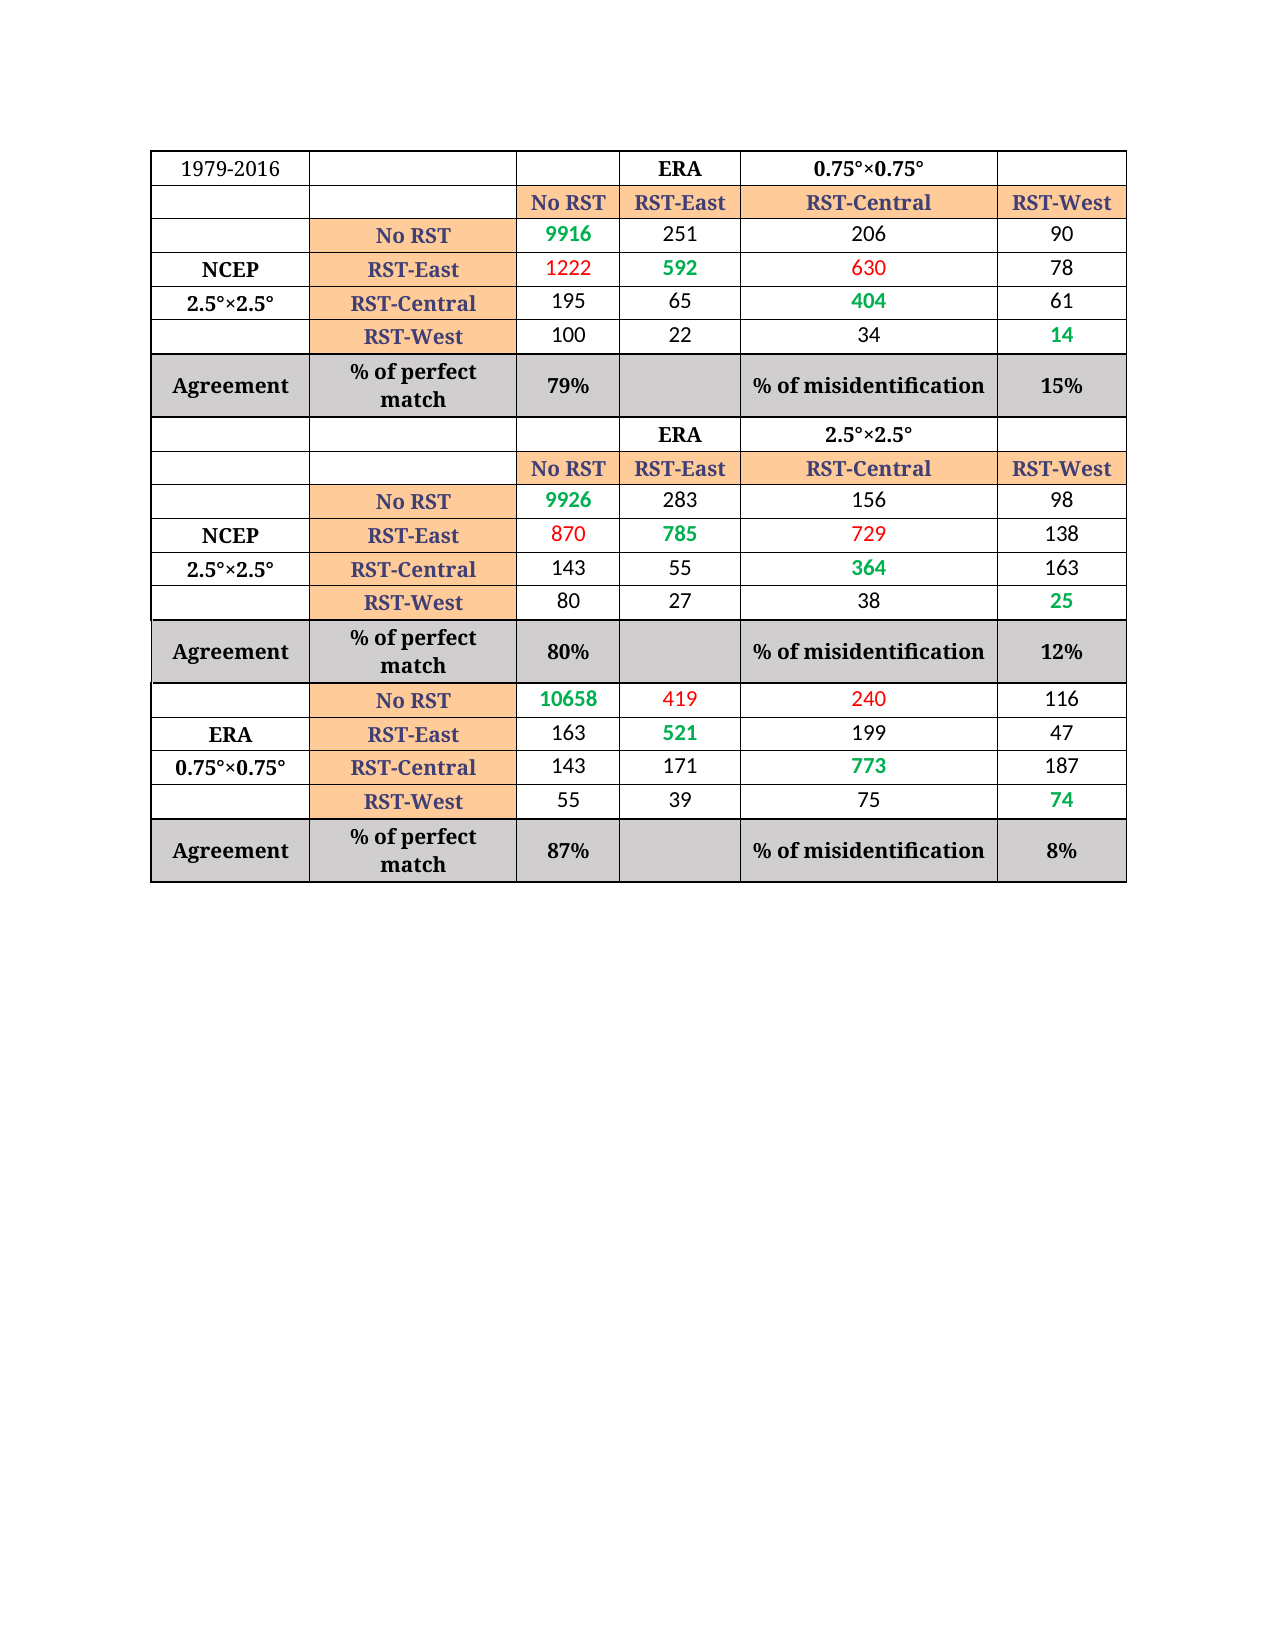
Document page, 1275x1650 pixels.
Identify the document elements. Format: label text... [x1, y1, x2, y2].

table_cell 1222 [517, 253, 619, 286]
table_cell Agreement [152, 820, 309, 881]
table_cell [998, 418, 1126, 451]
table_cell ERA [152, 718, 309, 750]
table_cell 65 [620, 287, 740, 319]
table_cell 206 [741, 219, 997, 252]
table_cell % of misidentification [741, 820, 997, 881]
table_cell 240 [741, 684, 997, 717]
table_cell RST-West [310, 320, 516, 353]
table_cell 9916 [517, 219, 619, 252]
table_cell 251 [620, 219, 740, 252]
table_cell [152, 320, 309, 353]
table_cell 364 [741, 553, 997, 585]
table_header 1979-2016 [152, 152, 309, 185]
table_cell 592 [620, 253, 740, 286]
table_cell 87% [517, 820, 619, 881]
table_cell [152, 452, 309, 484]
table_cell NCEP [152, 519, 309, 552]
table_cell [152, 219, 309, 252]
table_cell 773 [741, 751, 997, 784]
table_cell 163 [517, 718, 619, 750]
table_cell [620, 621, 740, 682]
table_cell 80% [517, 621, 619, 682]
table_cell RST-East [620, 186, 740, 218]
table_cell [152, 186, 309, 218]
table_cell ERA [620, 418, 740, 451]
table_cell [620, 820, 740, 881]
table_cell RST-Central [310, 751, 516, 784]
table_cell 0.75°×0.75° [152, 751, 309, 784]
table_cell No RST [310, 219, 516, 252]
table_cell No RST [517, 452, 619, 484]
table_cell 116 [998, 684, 1126, 717]
table_cell 143 [517, 553, 619, 585]
table_cell 419 [620, 684, 740, 717]
table_cell RST-West [310, 785, 516, 818]
table_cell RST-West [310, 586, 516, 619]
table_cell RST-East [310, 519, 516, 552]
table_cell 38 [741, 586, 997, 619]
table_cell RST-Central [310, 553, 516, 585]
table_cell 55 [620, 553, 740, 585]
table_cell [310, 186, 516, 218]
table_cell 10658 [517, 684, 619, 717]
table_cell 2.5°×2.5° [152, 287, 309, 319]
table_cell Agreement [152, 355, 309, 416]
table_cell RST-Central [310, 287, 516, 319]
table_cell 143 [517, 751, 619, 784]
table_cell 171 [620, 751, 740, 784]
table_cell 195 [517, 287, 619, 319]
table_cell 39 [620, 785, 740, 818]
table_cell 74 [998, 785, 1126, 818]
table_cell 187 [998, 751, 1126, 784]
table_cell 156 [741, 485, 997, 518]
table_cell 9926 [517, 485, 619, 518]
table_cell 521 [620, 718, 740, 750]
table_header [998, 152, 1126, 185]
table_header [517, 152, 619, 185]
table_cell 22 [620, 320, 740, 353]
table_cell 55 [517, 785, 619, 818]
table_cell 870 [517, 519, 619, 552]
table_cell No RST [517, 186, 619, 218]
table_cell 90 [998, 219, 1126, 252]
table_cell RST-West [998, 452, 1126, 484]
table_cell 729 [741, 519, 997, 552]
table_cell 163 [998, 553, 1126, 585]
table_cell [152, 586, 309, 619]
table_cell 2.5°×2.5° [741, 418, 997, 451]
table_cell 14 [998, 320, 1126, 353]
table_cell NCEP [152, 253, 309, 286]
table_cell 199 [741, 718, 997, 750]
table_cell 75 [741, 785, 997, 818]
table_cell % of misidentification [741, 355, 997, 416]
table_cell [310, 418, 516, 451]
table_cell [517, 418, 619, 451]
table_cell No RST [310, 684, 516, 717]
table_cell 785 [620, 519, 740, 552]
table_cell [620, 355, 740, 416]
table_cell 27 [620, 586, 740, 619]
table_header 0.75°×0.75° [741, 152, 997, 185]
table_cell 61 [998, 287, 1126, 319]
table_cell 283 [620, 485, 740, 518]
table_cell RST-West [998, 186, 1126, 218]
table_cell RST-East [310, 718, 516, 750]
table_cell 630 [741, 253, 997, 286]
table_cell 25 [998, 586, 1126, 619]
table_cell 80 [517, 586, 619, 619]
table_cell [310, 452, 516, 484]
table_cell % of perfect match [310, 820, 516, 881]
table_cell [152, 683, 309, 717]
table_cell RST-Central [741, 186, 997, 218]
table_cell 47 [998, 718, 1126, 750]
table_cell RST-East [310, 253, 516, 286]
table_cell No RST [310, 485, 516, 518]
table_cell 100 [517, 320, 619, 353]
table_header [310, 152, 516, 185]
table_cell 404 [741, 287, 997, 319]
table_cell 34 [741, 320, 997, 353]
table_cell % of perfect match [310, 621, 516, 682]
table_cell 12% [998, 621, 1126, 682]
table_cell RST-Central [741, 452, 997, 484]
table_cell RST-East [620, 452, 740, 484]
table_cell 2.5°×2.5° [152, 553, 309, 585]
table_cell 8% [998, 820, 1126, 881]
table_cell 78 [998, 253, 1126, 286]
table_cell 98 [998, 485, 1126, 518]
table_cell % of misidentification [741, 621, 997, 682]
table_cell [152, 785, 309, 818]
table_cell % of perfect match [310, 355, 516, 416]
table_cell Agreement [152, 620, 309, 682]
table_cell 79% [517, 355, 619, 416]
table_cell [152, 485, 309, 518]
table_cell 138 [998, 519, 1126, 552]
table_header ERA [620, 152, 740, 185]
table_cell [152, 418, 309, 451]
table_cell 15% [998, 355, 1126, 416]
